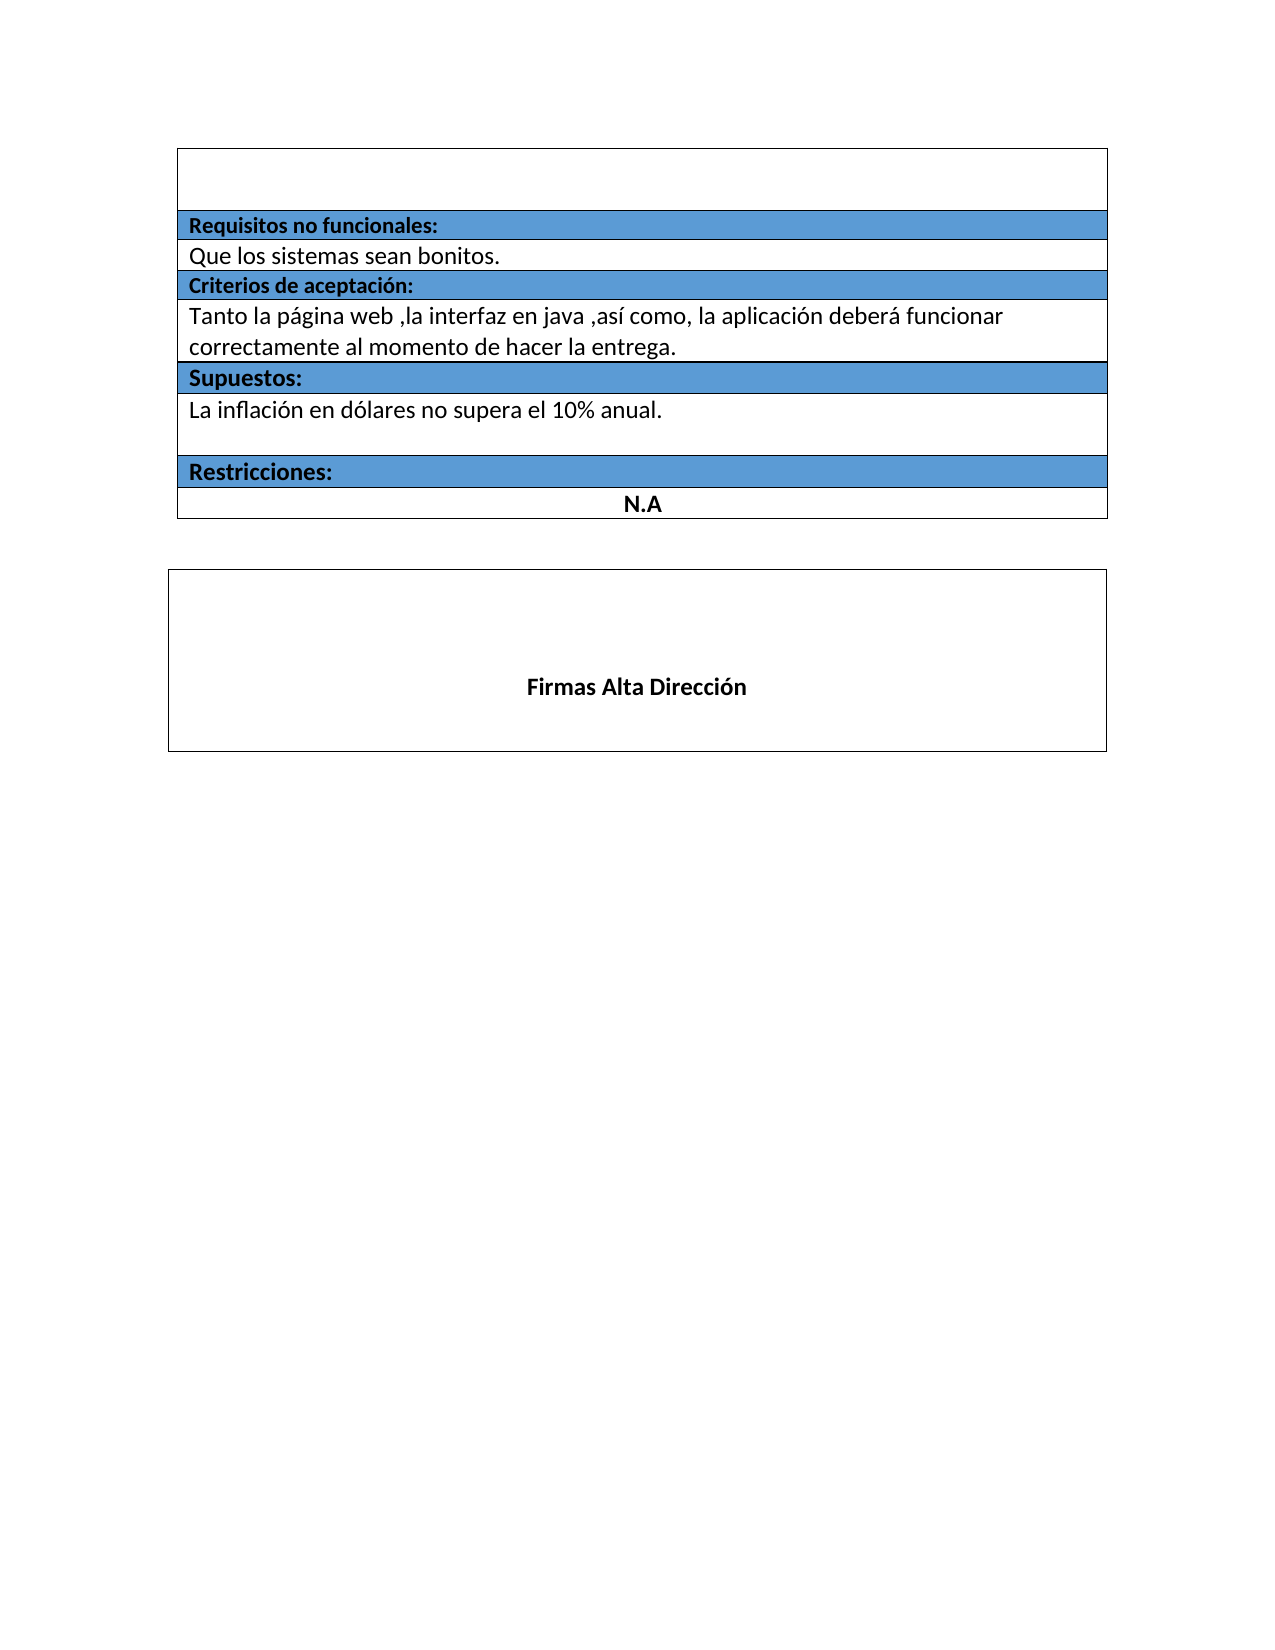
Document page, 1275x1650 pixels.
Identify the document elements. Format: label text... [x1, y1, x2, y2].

table_cell Criterios de aceptación: [178, 271, 1107, 299]
table_cell N.A [178, 488, 1107, 518]
text Firmas Alta Dirección [169, 668, 1106, 702]
table_cell Requisitos no funcionales: [178, 211, 1107, 239]
table_cell Restricciones: [178, 456, 1107, 487]
table_cell Supuestos: [178, 363, 1107, 393]
table_cell Que los sistemas sean bonitos. [178, 240, 1107, 270]
table_cell La inflación en dólares no supera el 10% anual. [178, 394, 1107, 455]
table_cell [178, 149, 1107, 210]
table_cell Tanto la página web ,la interfaz en java ,así como, la aplicación deberá funcionar correctamente al momento de hacer la entrega. [178, 300, 1107, 361]
